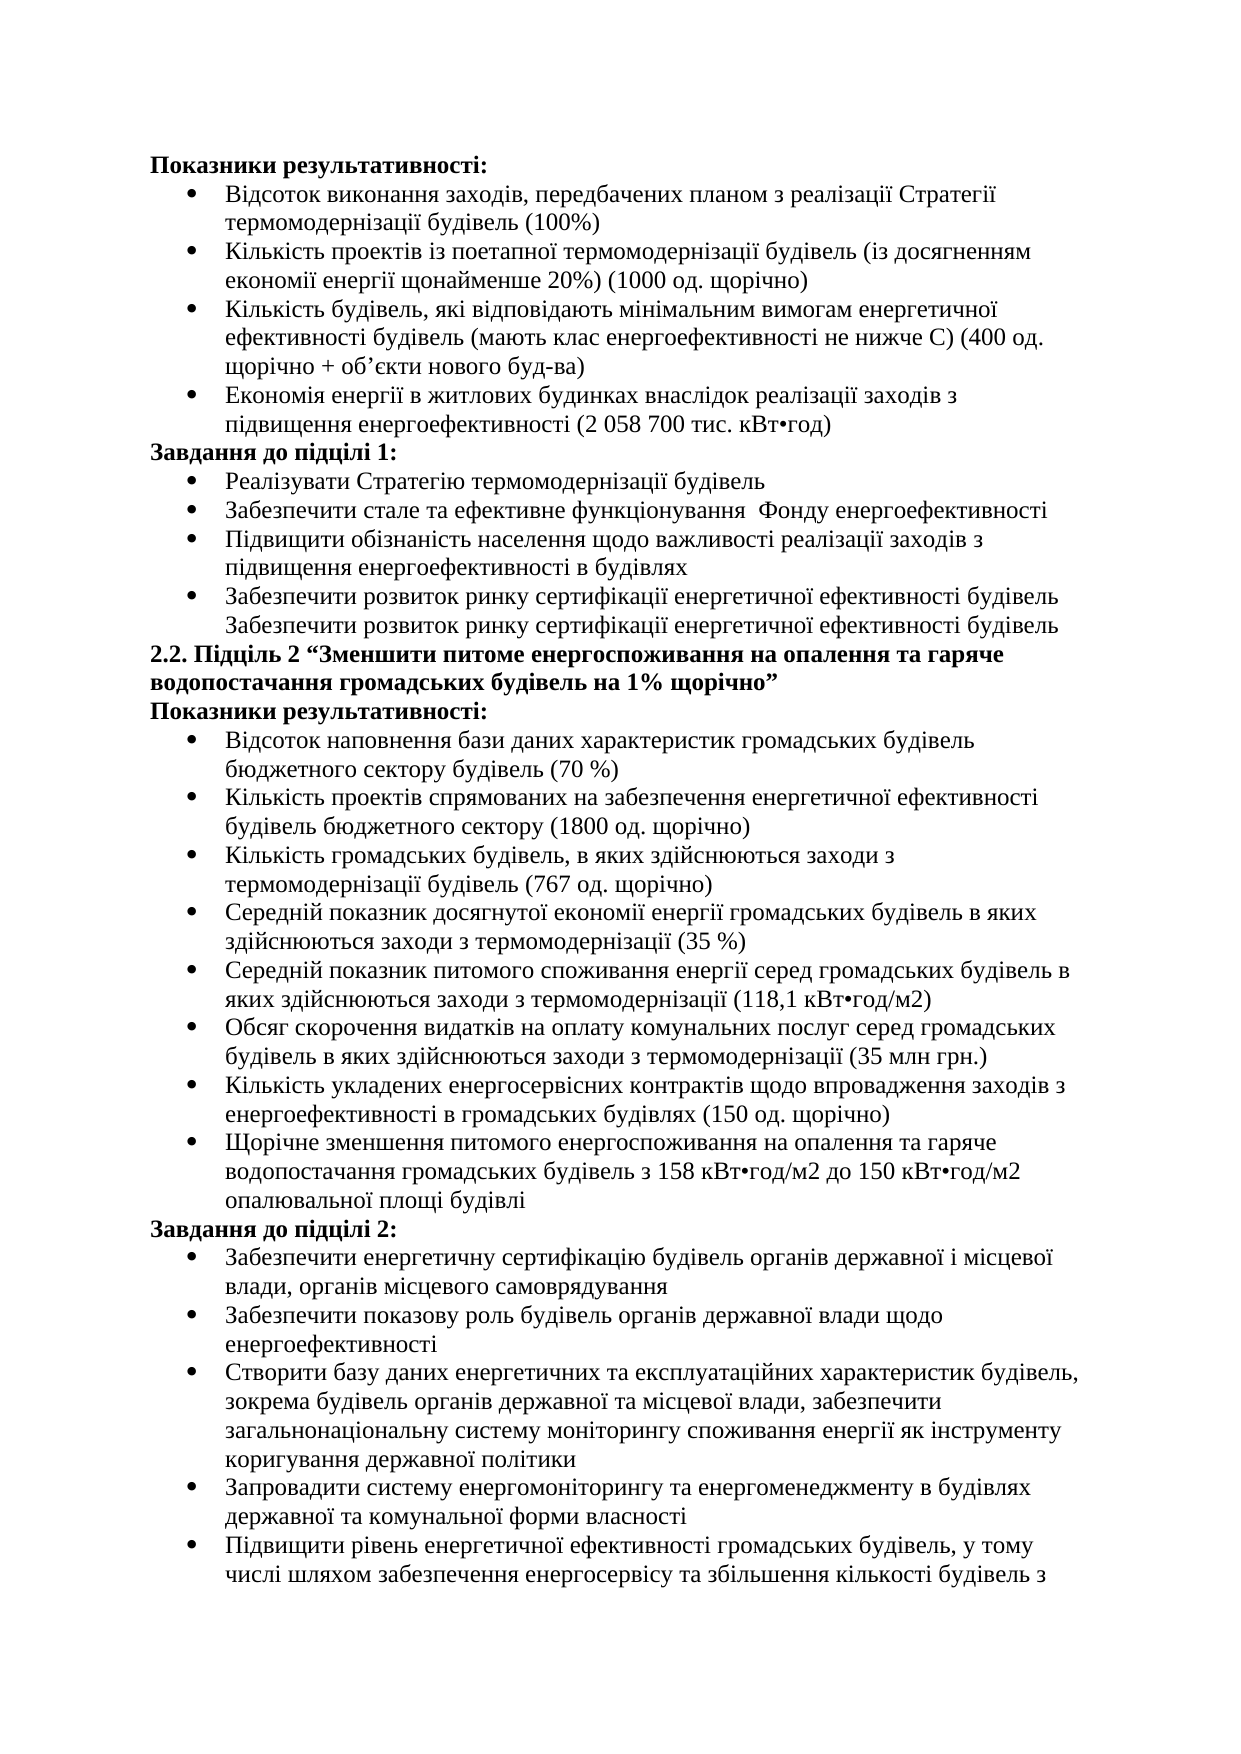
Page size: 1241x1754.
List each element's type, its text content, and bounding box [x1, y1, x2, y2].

list Кількість проектів спрямованих на забезпечення енергетичної ефективності будівель бюджетного сектору (1800 од. щорічно) [187, 782, 1090, 840]
text Завдання до підцілі 2: [150, 1214, 1090, 1242]
list Щорічне зменшення питомого енергоспоживання на опалення та гаряче водопостачання громадських будівель з 158 кВт•год/м2 до 150 кВт•год/м2 опалювальної площі будівлі [187, 1127, 1090, 1214]
list Забезпечити розвиток ринку сертифікації енергетичної ефективності будівель Забезпечити розвиток ринку сертифікації енергетичної ефективності будівель [187, 581, 1090, 639]
text Завдання до підцілі 1: [150, 437, 1090, 466]
list Реалізувати Стратегію термомодернізації будівель [187, 466, 1090, 495]
list Забезпечити стале та ефективне функціонування Фонду енергоефективності [187, 495, 1090, 524]
list Кількість будівель, які відповідають мінімальним вимогам енергетичної ефективності будівель (мають клас енергоефективності не нижче С) (400 од. щорічно + об’єкти нового буд-ва) [187, 294, 1090, 380]
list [187, 1530, 1090, 1587]
list Забезпечити енергетичну сертифікацію будівель органів державної і місцевої влади, органів місцевого самоврядування [187, 1242, 1090, 1300]
list Кількість укладених енергосервісних контрактів щодо впровадження заходів з енергоефективності в громадських будівлях (150 од. щорічно) [187, 1070, 1090, 1127]
text Показники результативності: [150, 150, 1090, 179]
list Економія енергії в житлових будинках внаслідок реалізації заходів з підвищення енергоефективності (2 058 700 тис. кВт•год) [187, 380, 1090, 437]
list Кількість проектів із поетапної термомодернізації будівель (із досягненням економії енергії щонайменше 20%) (1000 од. щорічно) [187, 236, 1090, 294]
text Показники результативності: [150, 696, 1090, 725]
list Середній показник питомого споживання енергії серед громадських будівель в яких здійснюються заходи з термомодернізації (118,1 кВт•год/м2) [187, 955, 1090, 1012]
list Запровадити систему енергомоніторингу та енергоменеджменту в будівлях державної та комунальної форми власності [187, 1472, 1090, 1530]
list Забезпечити показову роль будівель органів державної влади щодо енергоефективності [187, 1300, 1090, 1357]
list Відсоток виконання заходів, передбачених планом з реалізації Стратегії термомодернізації будівель (100%) [187, 179, 1090, 236]
list Кількість громадських будівель, в яких здійснюються заходи з термомодернізації будівель (767 од. щорічно) [187, 840, 1090, 897]
text 2.2. Підціль 2 “Зменшити питоме енергоспоживання на опалення та гаряче водопостачання громадських будівель на 1% щорічно” [150, 639, 1090, 696]
list Середній показник досягнутої економії енергії громадських будівель в яких здійснюються заходи з термомодернізації (35 %) [187, 897, 1090, 955]
list Створити базу даних енергетичних та експлуатаційних характеристик будівель, зокрема будівель органів державної та місцевої влади, забезпечити загальнонаціональну систему моніторингу споживання енергії як інструменту коригування державної політики [187, 1357, 1090, 1472]
list Відсоток наповнення бази даних характеристик громадських будівель бюджетного сектору будівель (70 %) [187, 725, 1090, 782]
list Обсяг скорочення видатків на оплату комунальних послуг серед громадських будівель в яких здійснюються заходи з термомодернізації (35 млн грн.) [187, 1012, 1090, 1070]
list Підвищити обізнаність населення щодо важливості реалізації заходів з підвищення енергоефективності в будівлях [187, 524, 1090, 581]
